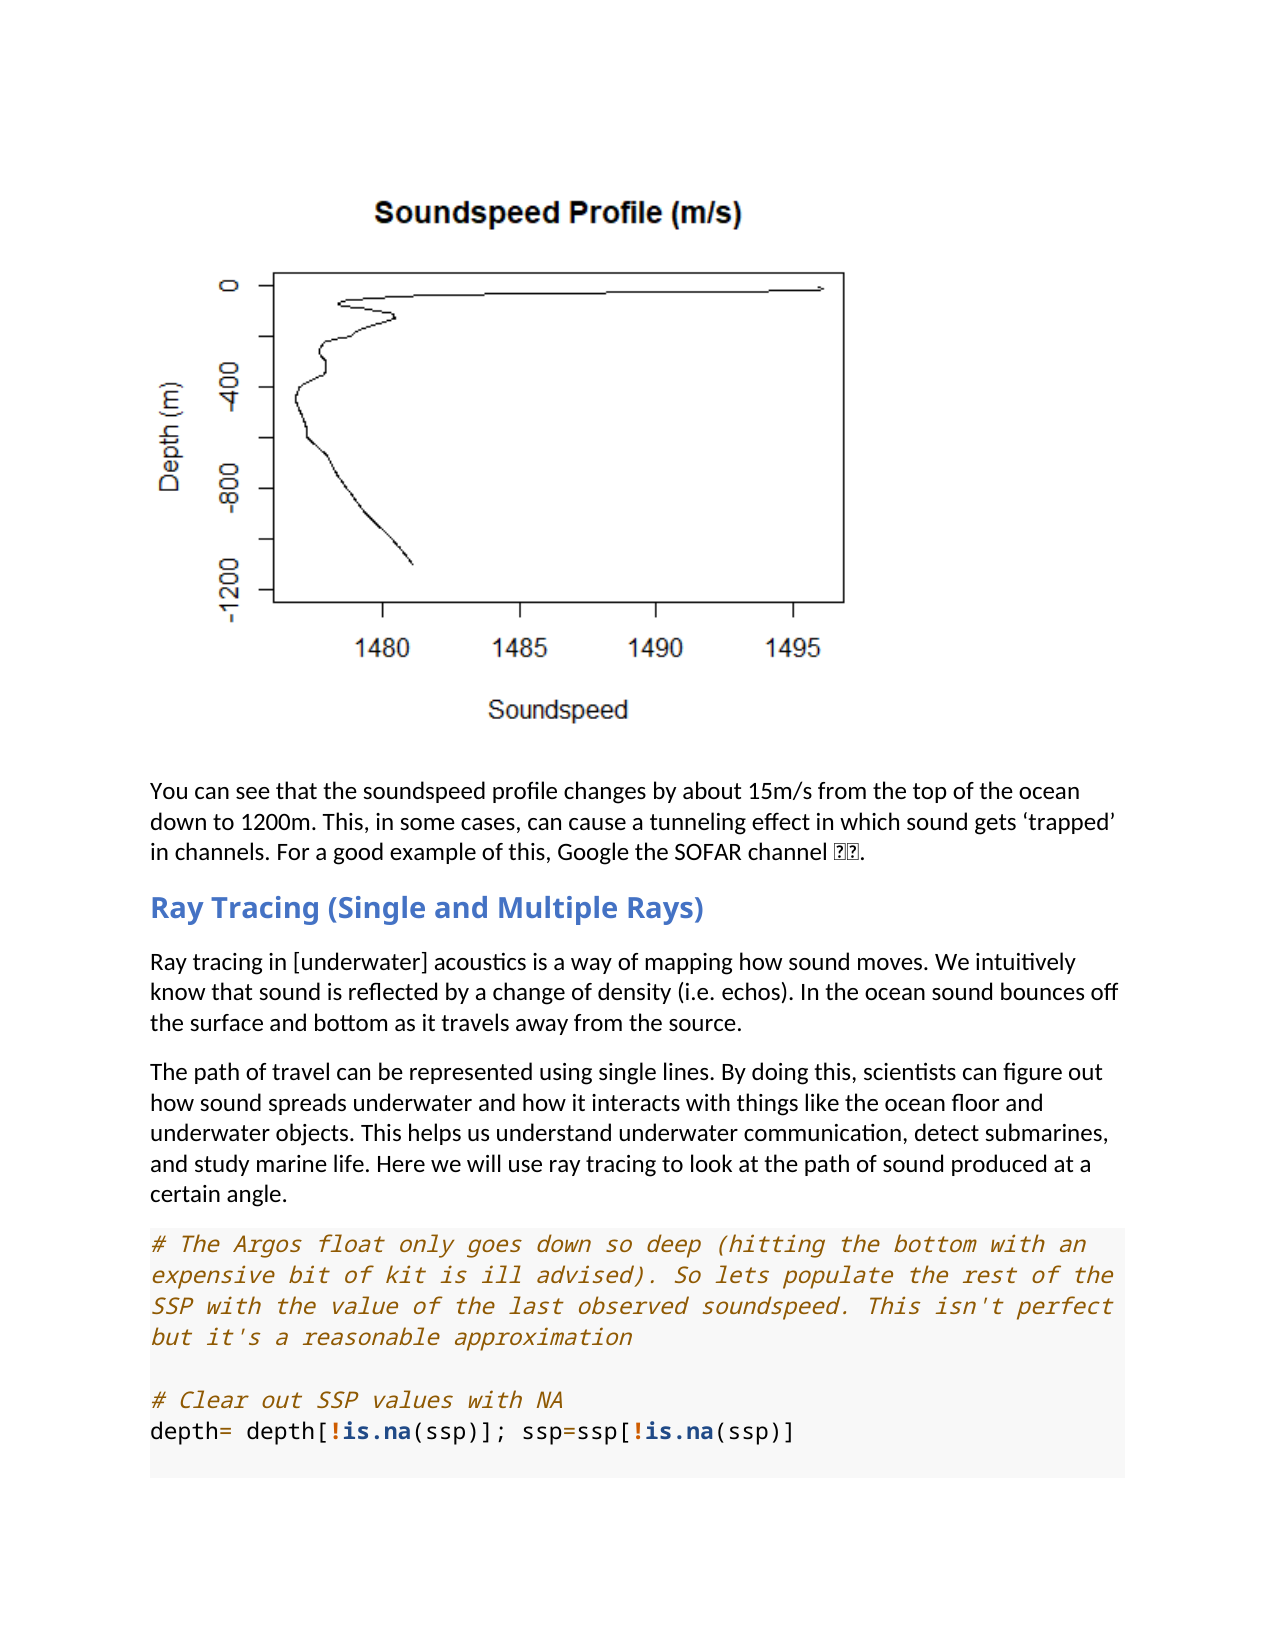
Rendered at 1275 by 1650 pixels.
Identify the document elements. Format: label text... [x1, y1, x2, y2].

picture [150, 150, 908, 757]
text You can see that the soundspeed profile changes by about 15m/s from the top of the ocean down to 1200m. This, in some cases, can cause a tunneling effect in which sound gets ‘trapped’ in channels. For a good example of this, Google the SOFAR channel 🧠💥. [150, 775, 1125, 867]
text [150, 1228, 1125, 1478]
text The path of travel can be represented using single lines. By doing this, scientists can figure out how sound spreads underwater and how it interacts with things like the ocean floor and underwater objects. This helps us understand underwater communication, detect submarines, and study marine life. Here we will use ray tracing to look at the path of sound produced at a certain angle. [150, 1056, 1125, 1209]
text Ray tracing in [underwater] acoustics is a way of mapping how sound moves. We intuitively know that sound is reflected by a change of density (i.e. echos). In the ocean sound bounces off the surface and bottom as it travels away from the source. [150, 946, 1125, 1037]
subtitle Ray Tracing (Single and Multiple Rays) [150, 887, 1125, 927]
